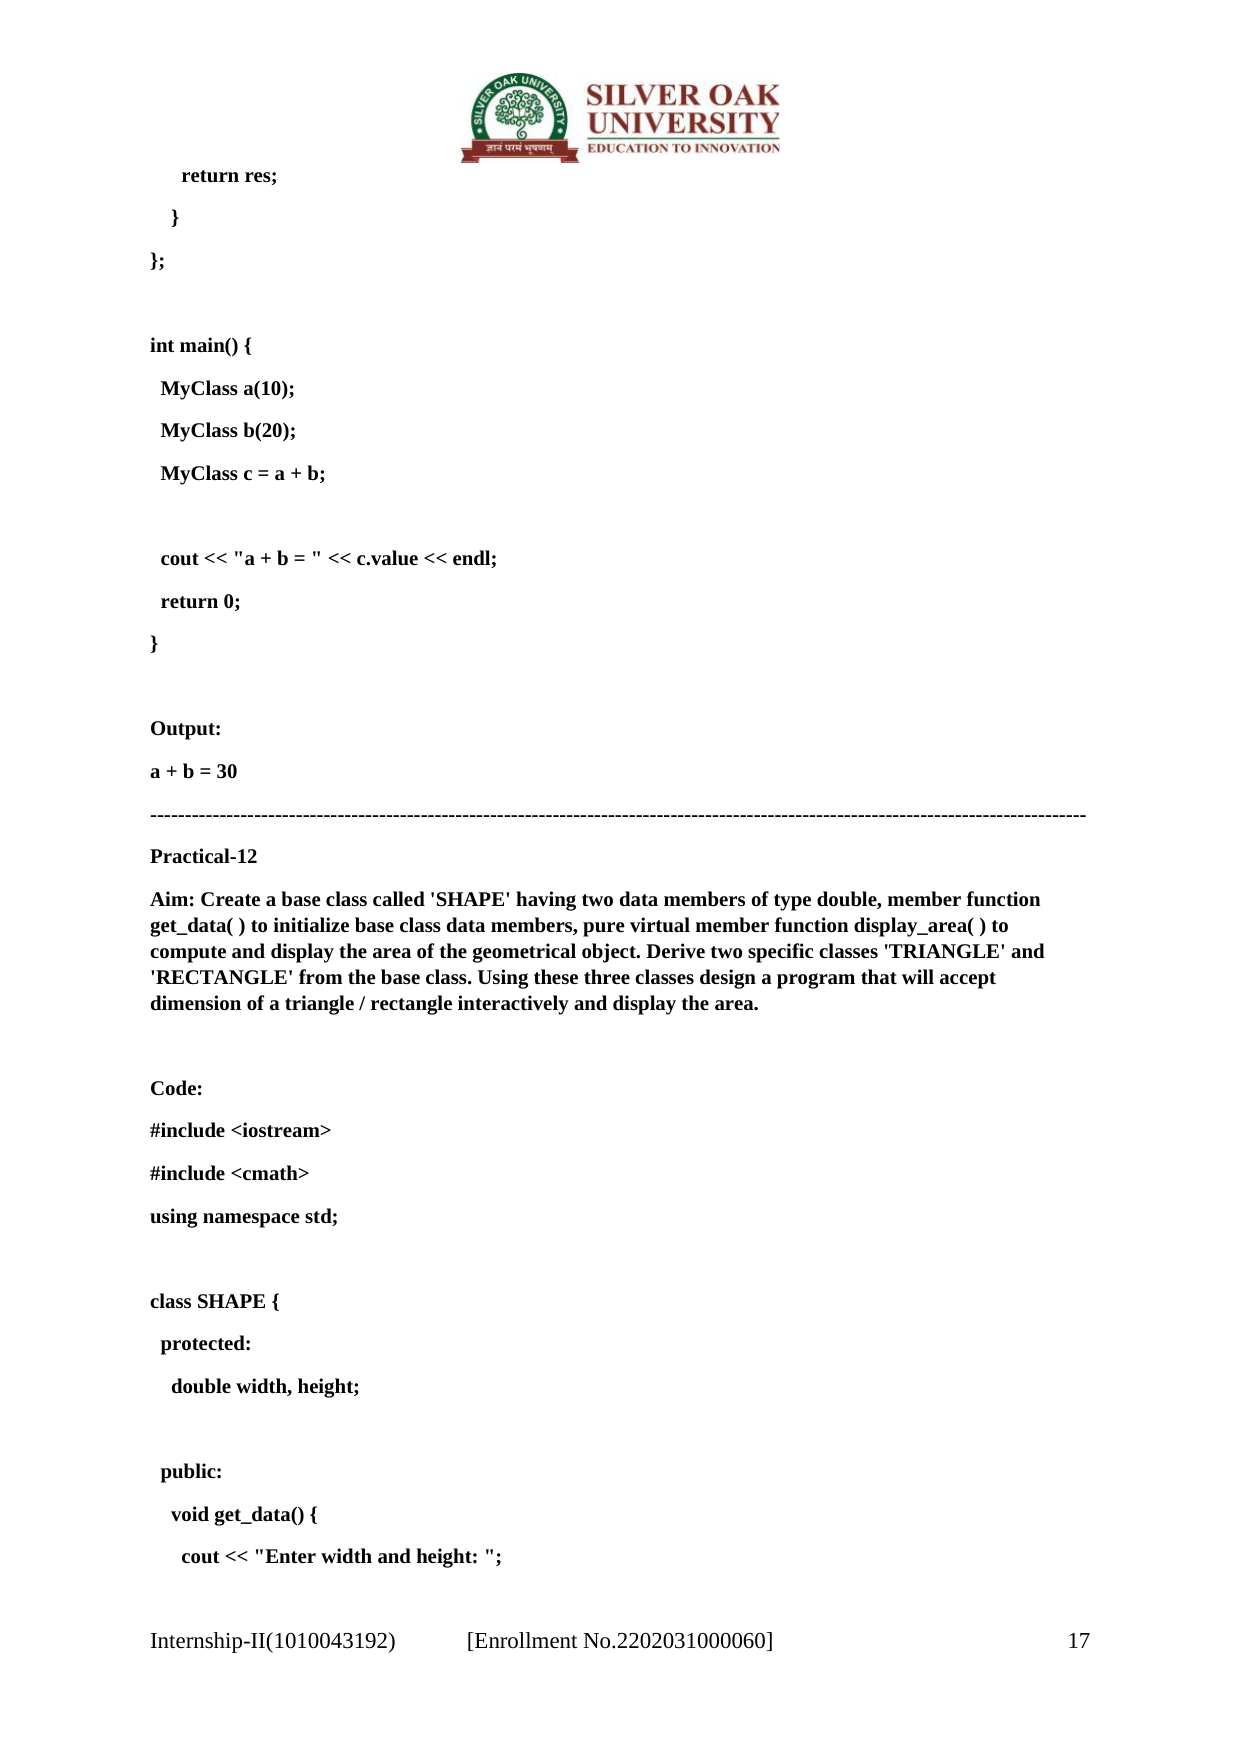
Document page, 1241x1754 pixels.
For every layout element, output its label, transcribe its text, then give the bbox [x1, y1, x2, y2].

text class SHAPE { [150, 1289, 1090, 1313]
text MyClass c = a + b; [150, 461, 1090, 485]
text MyClass a(10); [150, 376, 1090, 399]
text protected: [150, 1331, 1090, 1355]
text #include <cmath> [150, 1161, 1090, 1185]
text a + b = 30 [150, 759, 1090, 783]
text double width, height; [150, 1374, 1090, 1398]
text --------------------------------------------------------------------------------------------------------------------------------------- [150, 802, 1090, 826]
text #include <iostream> [150, 1118, 1090, 1142]
text Practical-12 [150, 844, 1090, 868]
text } [150, 631, 1090, 655]
text MyClass b(20); [150, 418, 1090, 442]
text } [150, 205, 1090, 229]
text cout << "Enter width and height: "; [150, 1544, 1090, 1568]
text Output: [150, 716, 1090, 740]
text return 0; [150, 588, 1090, 613]
text }; [150, 248, 1090, 272]
text public: [150, 1459, 1090, 1483]
text Code: [150, 1076, 1090, 1100]
text int main() { [150, 333, 1090, 357]
text void get_data() { [150, 1502, 1090, 1526]
text return res; [150, 162, 1090, 187]
text using namespace std; [150, 1203, 1090, 1228]
text Aim: Create a base class called 'SHAPE' having two data members of type double, member function get_data( ) to initialize base class data members, pure virtual member function display_area( ) to compute and display the area of the geometrical object. Derive two specific classes 'TRIANGLE' and 'RECTANGLE' from the base class. Using these three classes design a program that will accept dimension of a triangle / rectangle interactively and display the area. [150, 887, 1090, 1014]
text cout << "a + b = " << c.value << endl; [150, 546, 1090, 570]
